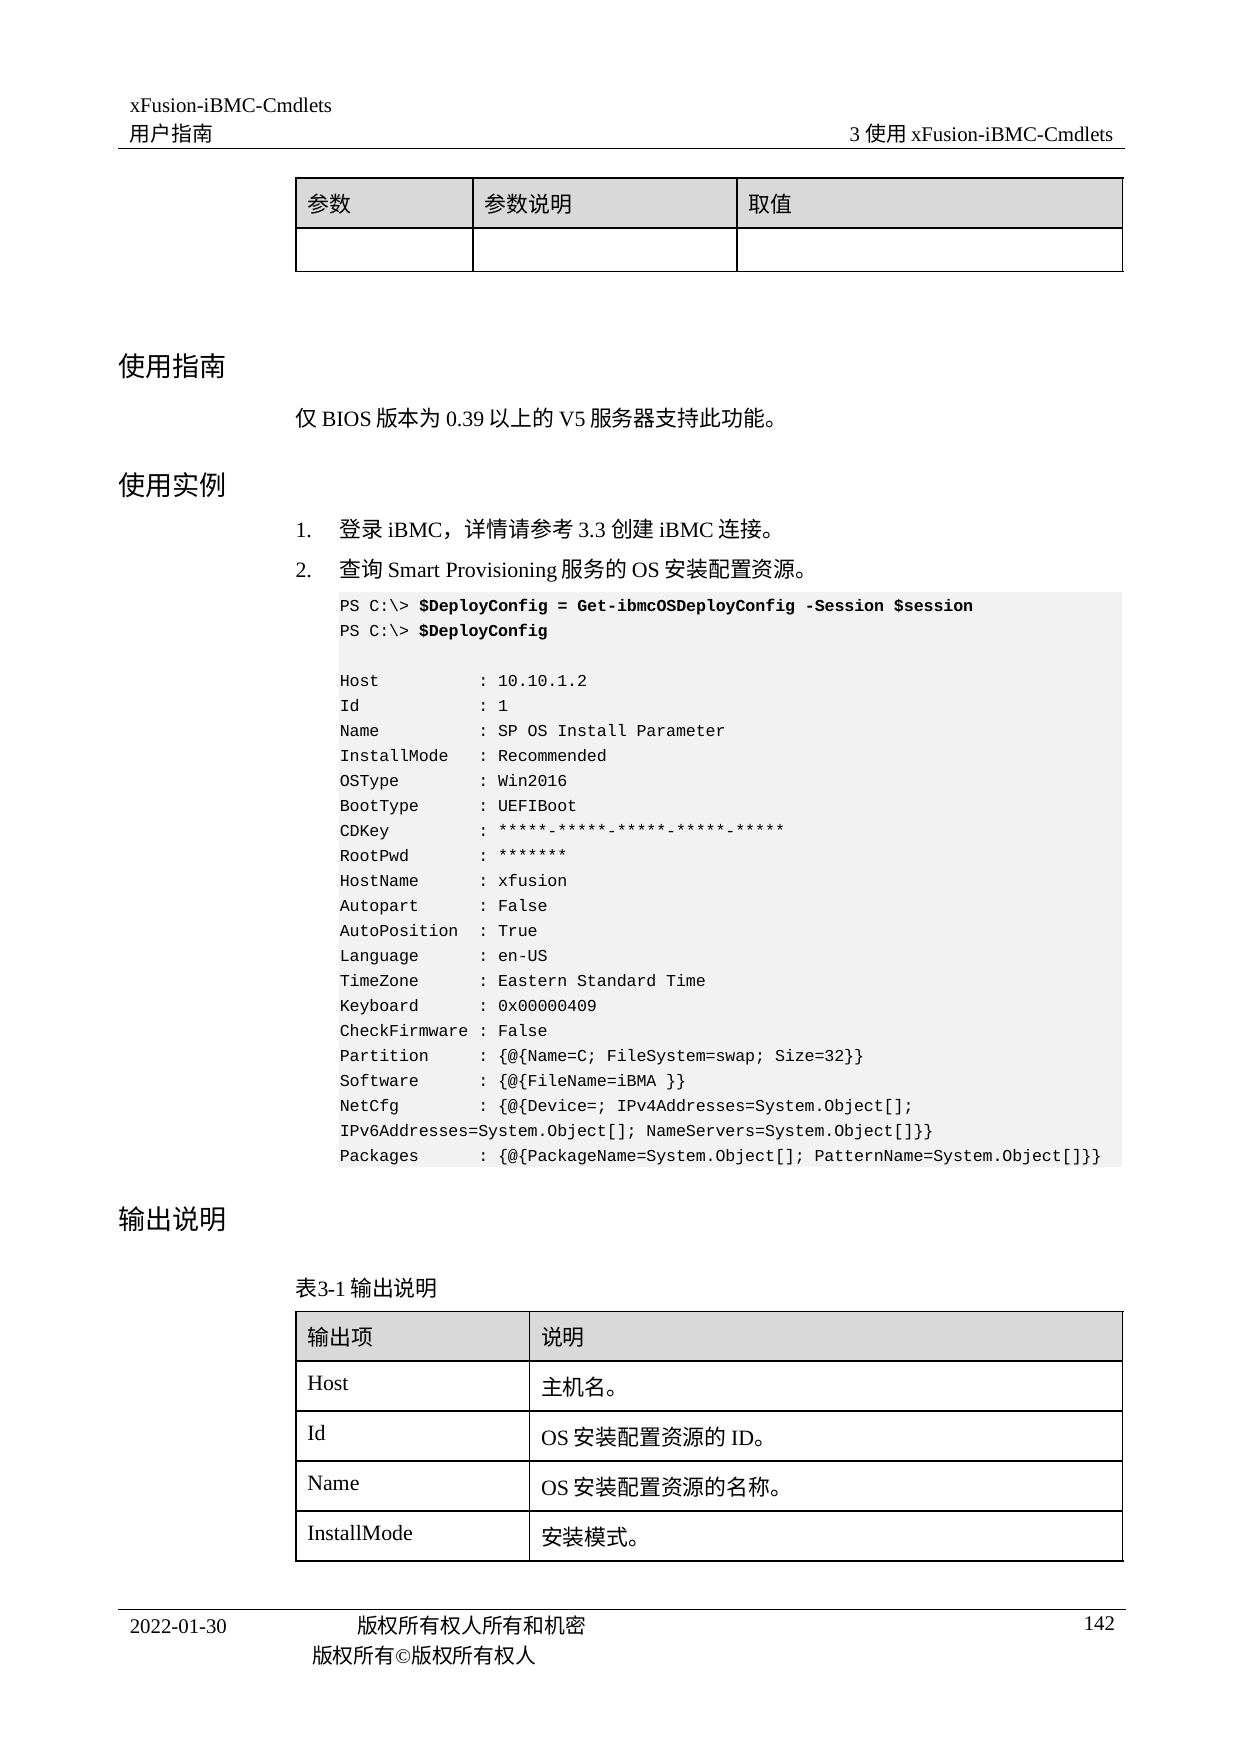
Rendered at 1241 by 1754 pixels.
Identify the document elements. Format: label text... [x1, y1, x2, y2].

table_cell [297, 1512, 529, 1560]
text 输出说明 [118, 1198, 1122, 1237]
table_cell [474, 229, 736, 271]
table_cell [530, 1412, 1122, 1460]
text 使用指南 [118, 345, 1122, 384]
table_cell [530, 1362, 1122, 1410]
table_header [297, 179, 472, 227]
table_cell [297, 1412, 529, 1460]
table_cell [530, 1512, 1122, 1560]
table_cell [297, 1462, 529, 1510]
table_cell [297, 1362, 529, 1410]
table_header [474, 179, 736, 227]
text 输出说明 [295, 1271, 1122, 1302]
list 登录iBMC，详情请参考3.3 创建iBMC连接。 [295, 512, 1122, 543]
list PS C:\> $DeployConfig = Get-ibmcOSDeployConfig -Session $session PS C:\> $DeployConfig Host : 10.10.1.2 Id : 1 Name : SP OS Install Parameter InstallMode : Recommended OSType : Win2016 BootType : UEFIBoot CDKey : *****-*****-*****-*****-***** RootPwd : ******* HostName : xfusion Autopart : False AutoPosition : True Language : en-US TimeZone : Eastern Standard Time Keyboard : 0x00000409 CheckFirmware : False Partition : {@{Name=C; FileSystem=swap; Size=32}} Software : {@{FileName=iBMA }} NetCfg : {@{Device=; IPv4Addresses=System.Object[]; IPv6Addresses=System.Object[]; NameServers=System.Object[]}} Packages : {@{PackageName=System.Object[]; PatternName=System.Object[]}} [339, 592, 1122, 1167]
list 查询Smart Provisioning服务的OS安装配置资源。 [295, 552, 1122, 583]
text 使用实例 [118, 464, 1122, 503]
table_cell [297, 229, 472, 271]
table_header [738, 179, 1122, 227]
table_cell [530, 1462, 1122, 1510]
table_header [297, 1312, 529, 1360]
text 仅BIOS版本为0.39以上的V5服务器支持此功能。 [295, 401, 1122, 433]
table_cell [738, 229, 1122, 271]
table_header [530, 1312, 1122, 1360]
